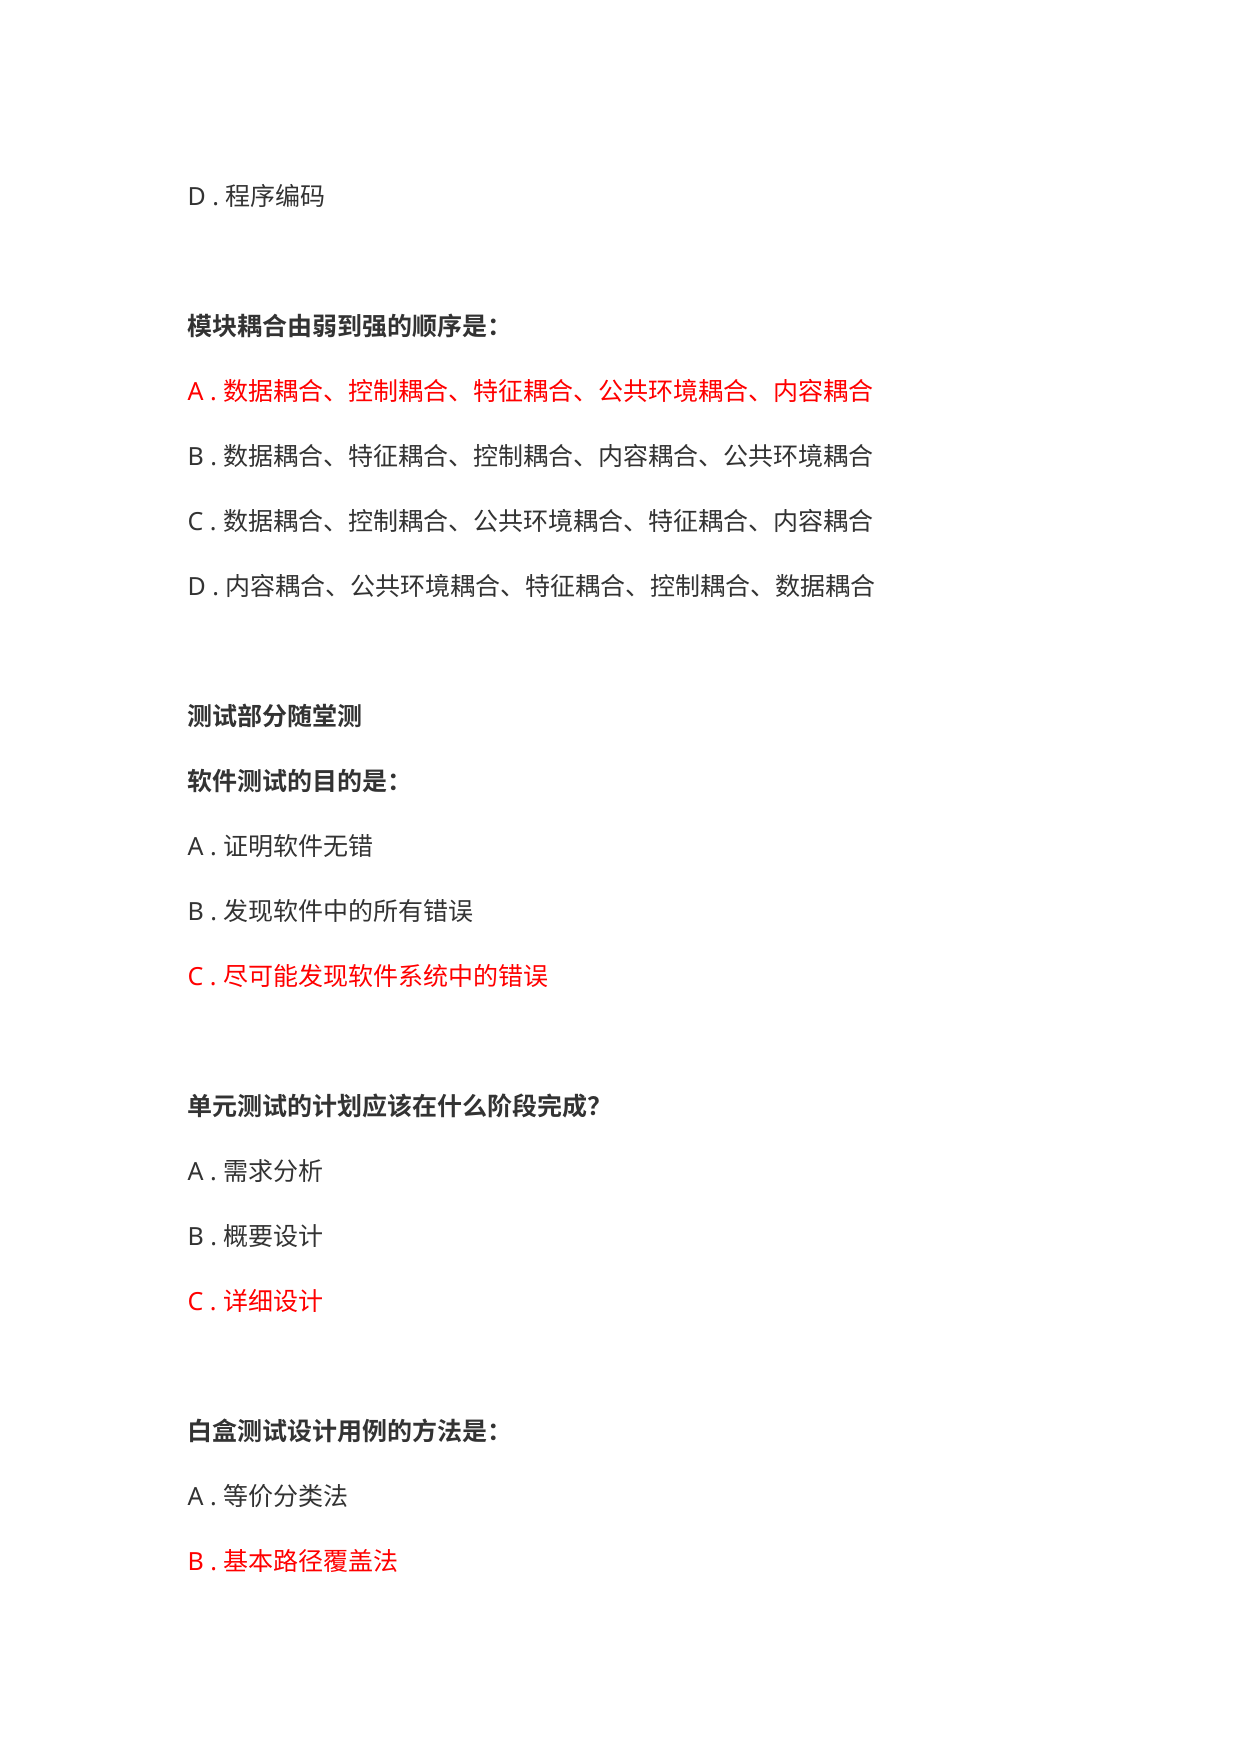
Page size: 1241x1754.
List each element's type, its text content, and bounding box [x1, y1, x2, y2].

text B . 基本路径覆盖法 [187, 1527, 1053, 1592]
text 白盒测试设计用例的方法是： [187, 1397, 1053, 1462]
text A . 证明软件无错 [187, 812, 1053, 877]
text A . 等价分类法 [187, 1462, 1053, 1527]
text C . 尽可能发现软件系统中的错误 [187, 942, 1053, 1007]
text 软件测试的目的是： [187, 747, 1053, 812]
text C . 数据耦合、控制耦合、公共环境耦合、特征耦合、内容耦合 [187, 487, 1053, 552]
text B . 发现软件中的所有错误 [187, 877, 1053, 942]
text 单元测试的计划应该在什么阶段完成？ [187, 1072, 1053, 1137]
text D . 程序编码 [187, 162, 1053, 227]
text D . 内容耦合、公共环境耦合、特征耦合、控制耦合、数据耦合 [187, 552, 1053, 617]
text B . 数据耦合、特征耦合、控制耦合、内容耦合、公共环境耦合 [187, 422, 1053, 487]
text 测试部分随堂测 [187, 682, 1053, 747]
text A . 数据耦合、控制耦合、特征耦合、公共环境耦合、内容耦合 [187, 357, 1053, 422]
text 模块耦合由弱到强的顺序是： [187, 292, 1053, 357]
text C . 详细设计 [187, 1267, 1053, 1332]
text B . 概要设计 [187, 1202, 1053, 1267]
text A . 需求分析 [187, 1137, 1053, 1202]
